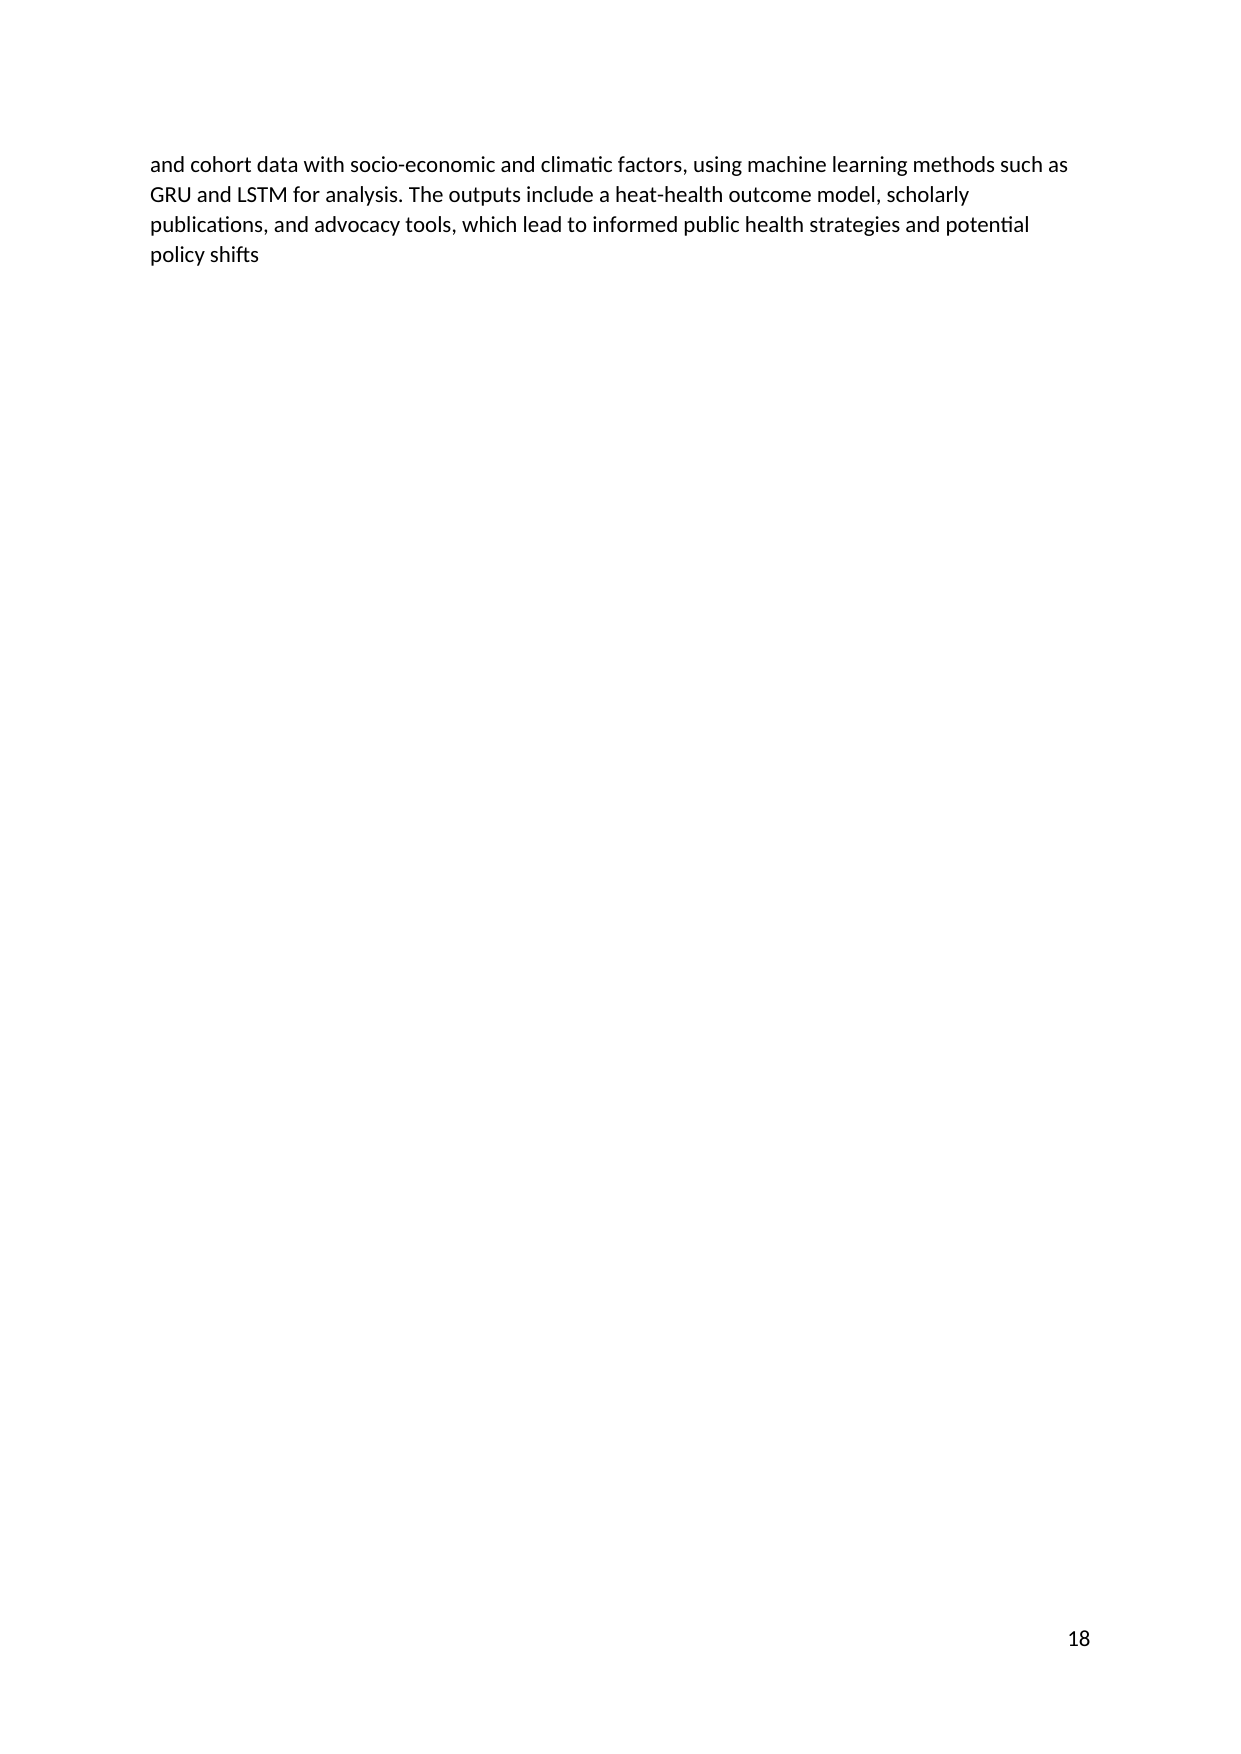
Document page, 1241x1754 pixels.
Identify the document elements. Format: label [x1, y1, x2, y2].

text [150, 150, 1090, 269]
